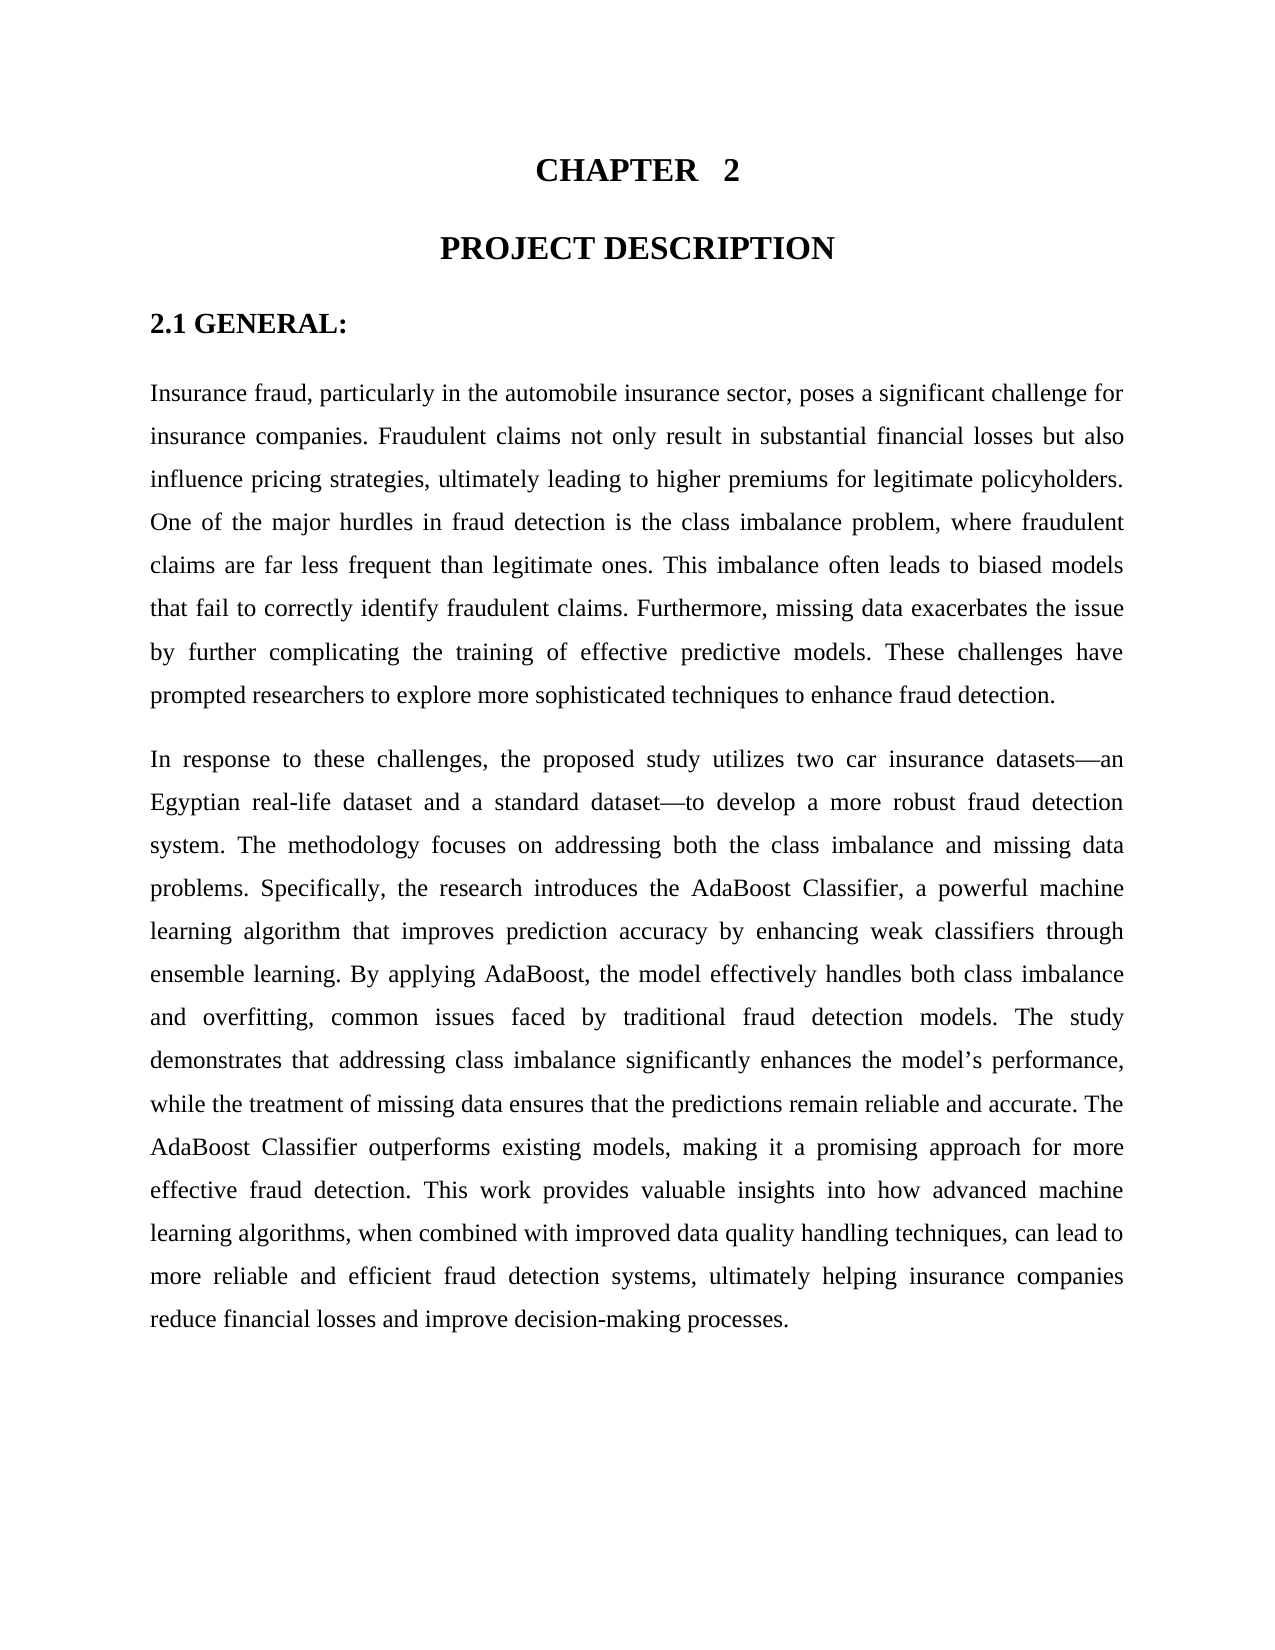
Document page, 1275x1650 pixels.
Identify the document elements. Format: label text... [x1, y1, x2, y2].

text In response to these challenges, the proposed study utilizes two car insurance datasets—an Egyptian real-life dataset and a standard dataset—to develop a more robust fraud detection system. The methodology focuses on addressing both the class imbalance and missing data problems. Specifically, the research introduces the AdaBoost Classifier, a powerful machine learning algorithm that improves prediction accuracy by enhancing weak classifiers through ensemble learning. By applying AdaBoost, the model effectively handles both class imbalance and overfitting, common issues faced by traditional fraud detection models. The study demonstrates that addressing class imbalance significantly enhances the model’s performance, while the treatment of missing data ensures that the predictions remain reliable and accurate. The AdaBoost Classifier outperforms existing models, making it a promising approach for more effective fraud detection. This work provides valuable insights into how advanced machine learning algorithms, when combined with improved data quality handling techniques, can lead to more reliable and efficient fraud detection systems, ultimately helping insurance companies reduce financial losses and improve decision-making processes. [150, 744, 1125, 1333]
text Insurance fraud, particularly in the automobile insurance sector, poses a significant challenge for insurance companies. Fraudulent claims not only result in substantial financial losses but also influence pricing strategies, ultimately leading to higher premiums for legitimate policyholders. One of the major hurdles in fraud detection is the class imbalance problem, where fraudulent claims are far less frequent than legitimate ones. This imbalance often leads to biased models that fail to correctly identify fraudulent claims. Furthermore, missing data exacerbates the issue by further complicating the training of effective predictive models. These challenges have prompted researchers to explore more sophisticated techniques to enhance fraud detection. [150, 378, 1125, 708]
text CHAPTER 2 [150, 150, 1125, 188]
text 2.1 GENERAL: [150, 307, 1125, 340]
text PROJECT DESCRIPTION [150, 228, 1125, 267]
